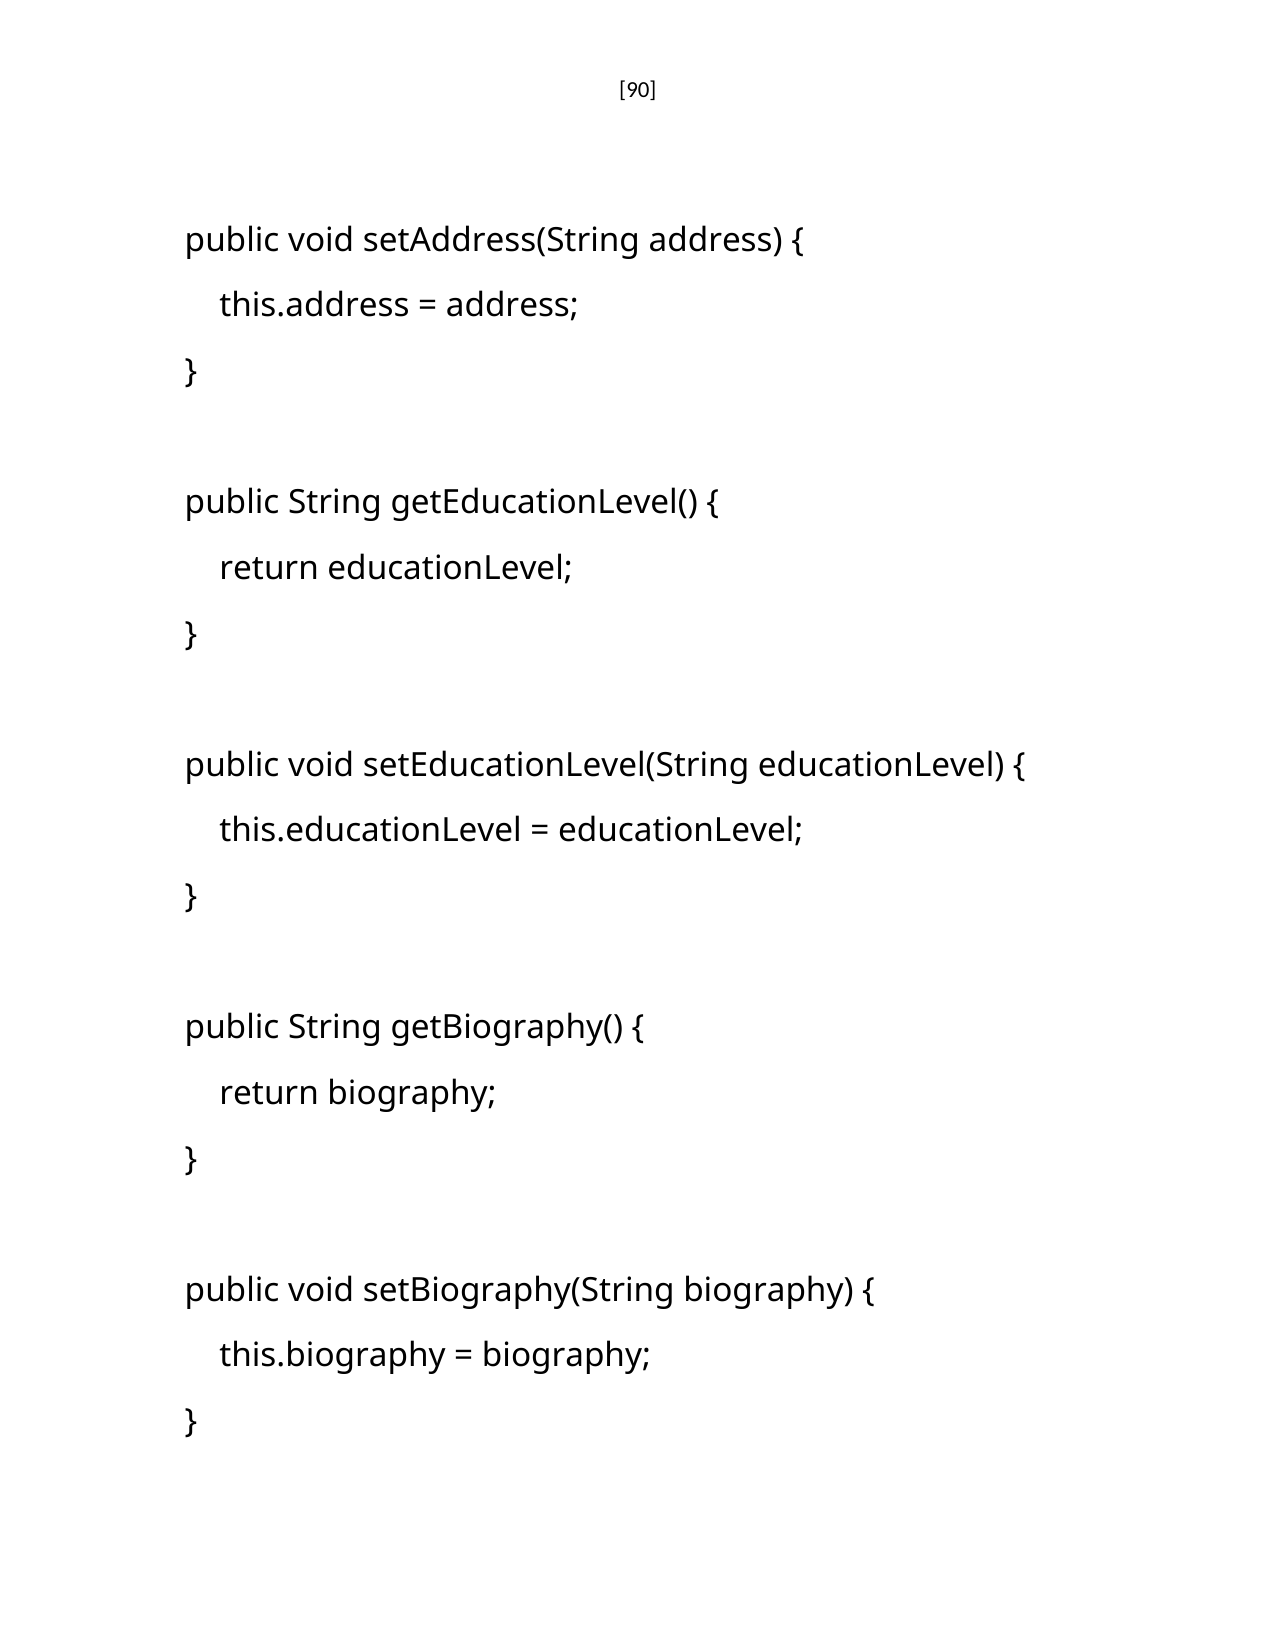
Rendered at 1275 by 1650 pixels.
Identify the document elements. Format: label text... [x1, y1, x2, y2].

text } [150, 347, 1125, 392]
text this.educationLevel = educationLevel; [150, 806, 1125, 852]
text this.address = address; [150, 281, 1125, 327]
text public void setAddress(String address) { [150, 216, 1125, 261]
text } [150, 609, 1125, 655]
text return biography; [150, 1069, 1125, 1114]
text } [150, 1134, 1125, 1180]
text public String getBiography() { [150, 1003, 1125, 1048]
text public void setBiography(String biography) { [150, 1266, 1125, 1311]
text } [150, 1397, 1125, 1442]
text this.biography = biography; [150, 1331, 1125, 1377]
text } [150, 872, 1125, 917]
text public String getEducationLevel() { [150, 478, 1125, 523]
text return educationLevel; [150, 544, 1125, 589]
text public void setEducationLevel(String educationLevel) { [150, 741, 1125, 786]
